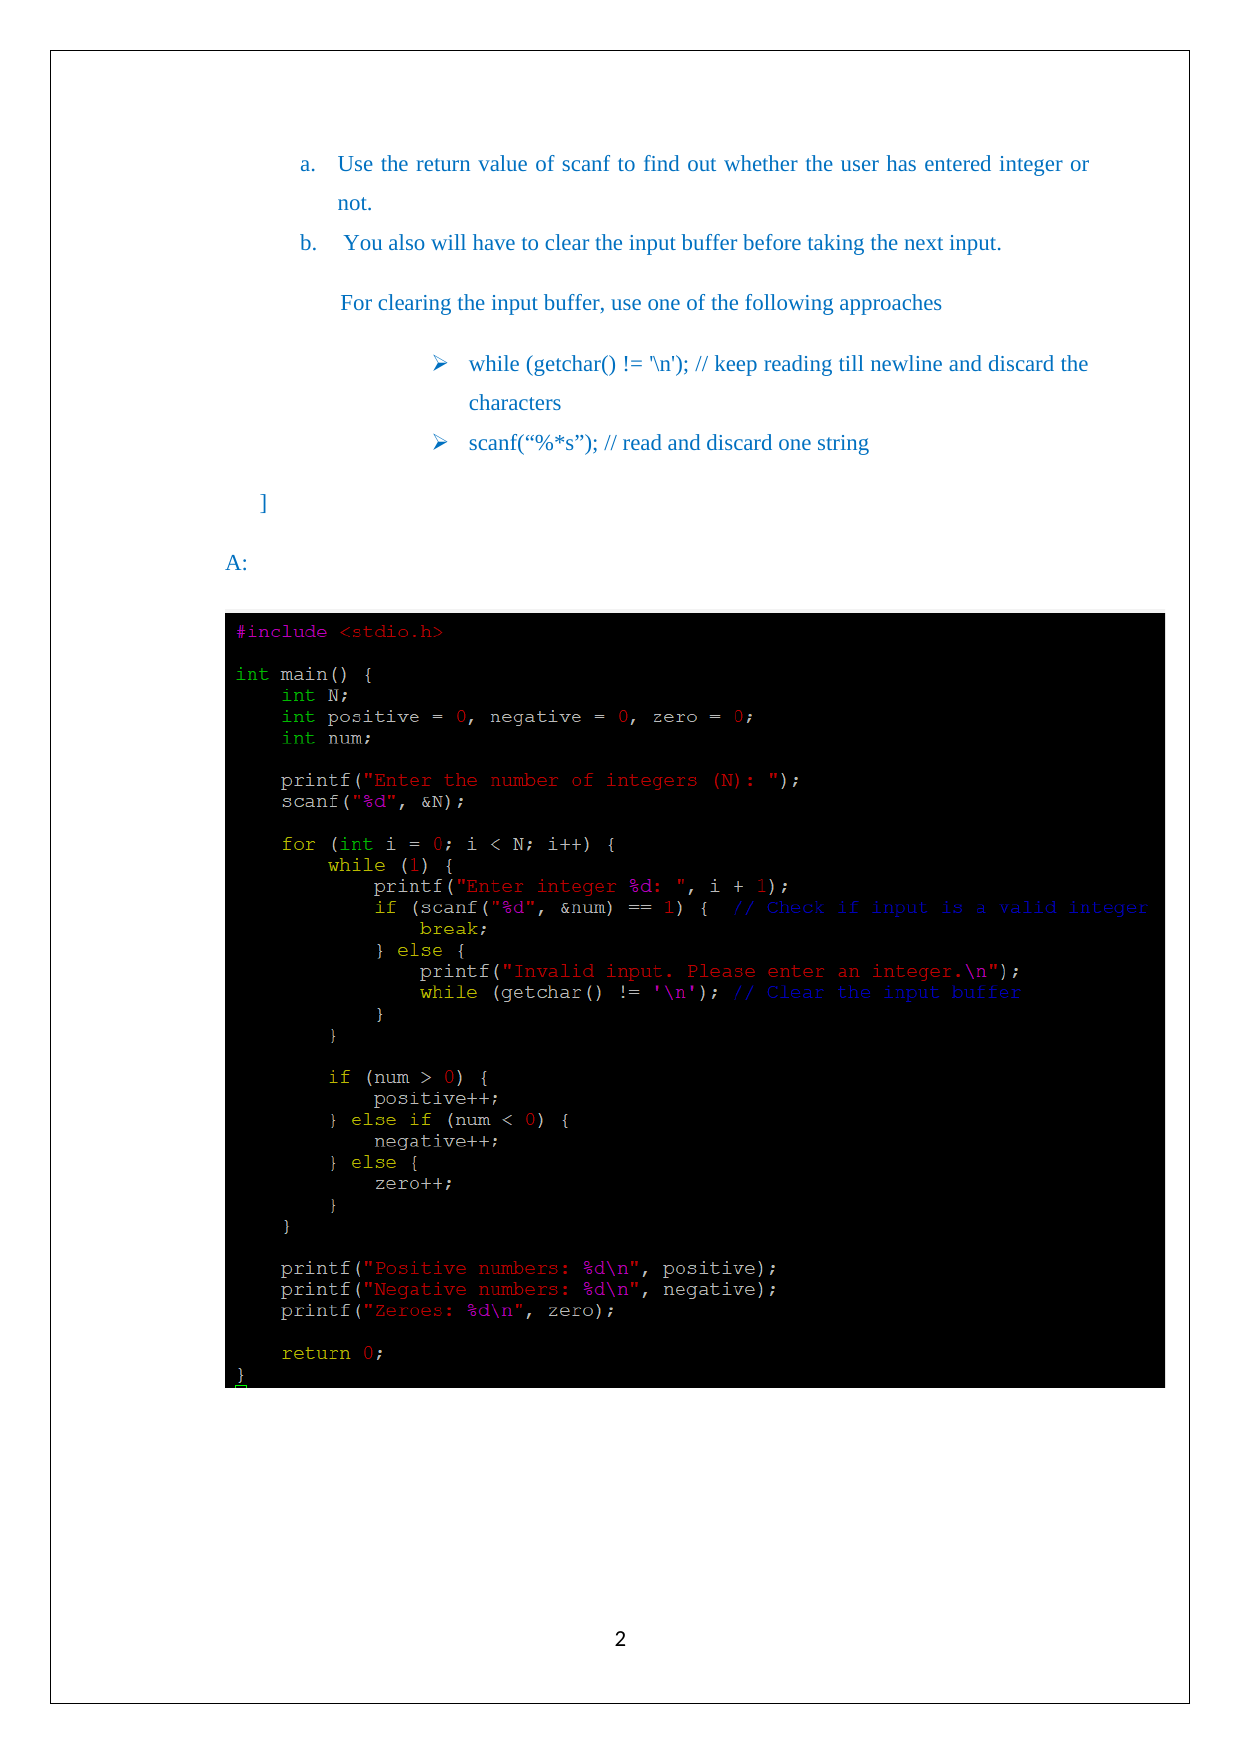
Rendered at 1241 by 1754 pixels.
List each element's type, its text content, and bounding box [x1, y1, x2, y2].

list scanf(“%*s”); // read and discard one string [431, 428, 1090, 455]
text A: [225, 549, 1090, 576]
list Use the return value of scanf to find out whether the user has entered integer or not. [300, 150, 1090, 216]
list while (getchar() != '\n'); // keep reading till newline and discard the characters [431, 349, 1090, 415]
text ] [225, 489, 1090, 515]
picture [225, 609, 1166, 1388]
list You also will have to clear the input buffer before taking the next input. [300, 229, 1090, 255]
text For clearing the input buffer, use one of the following approaches [225, 289, 1090, 316]
